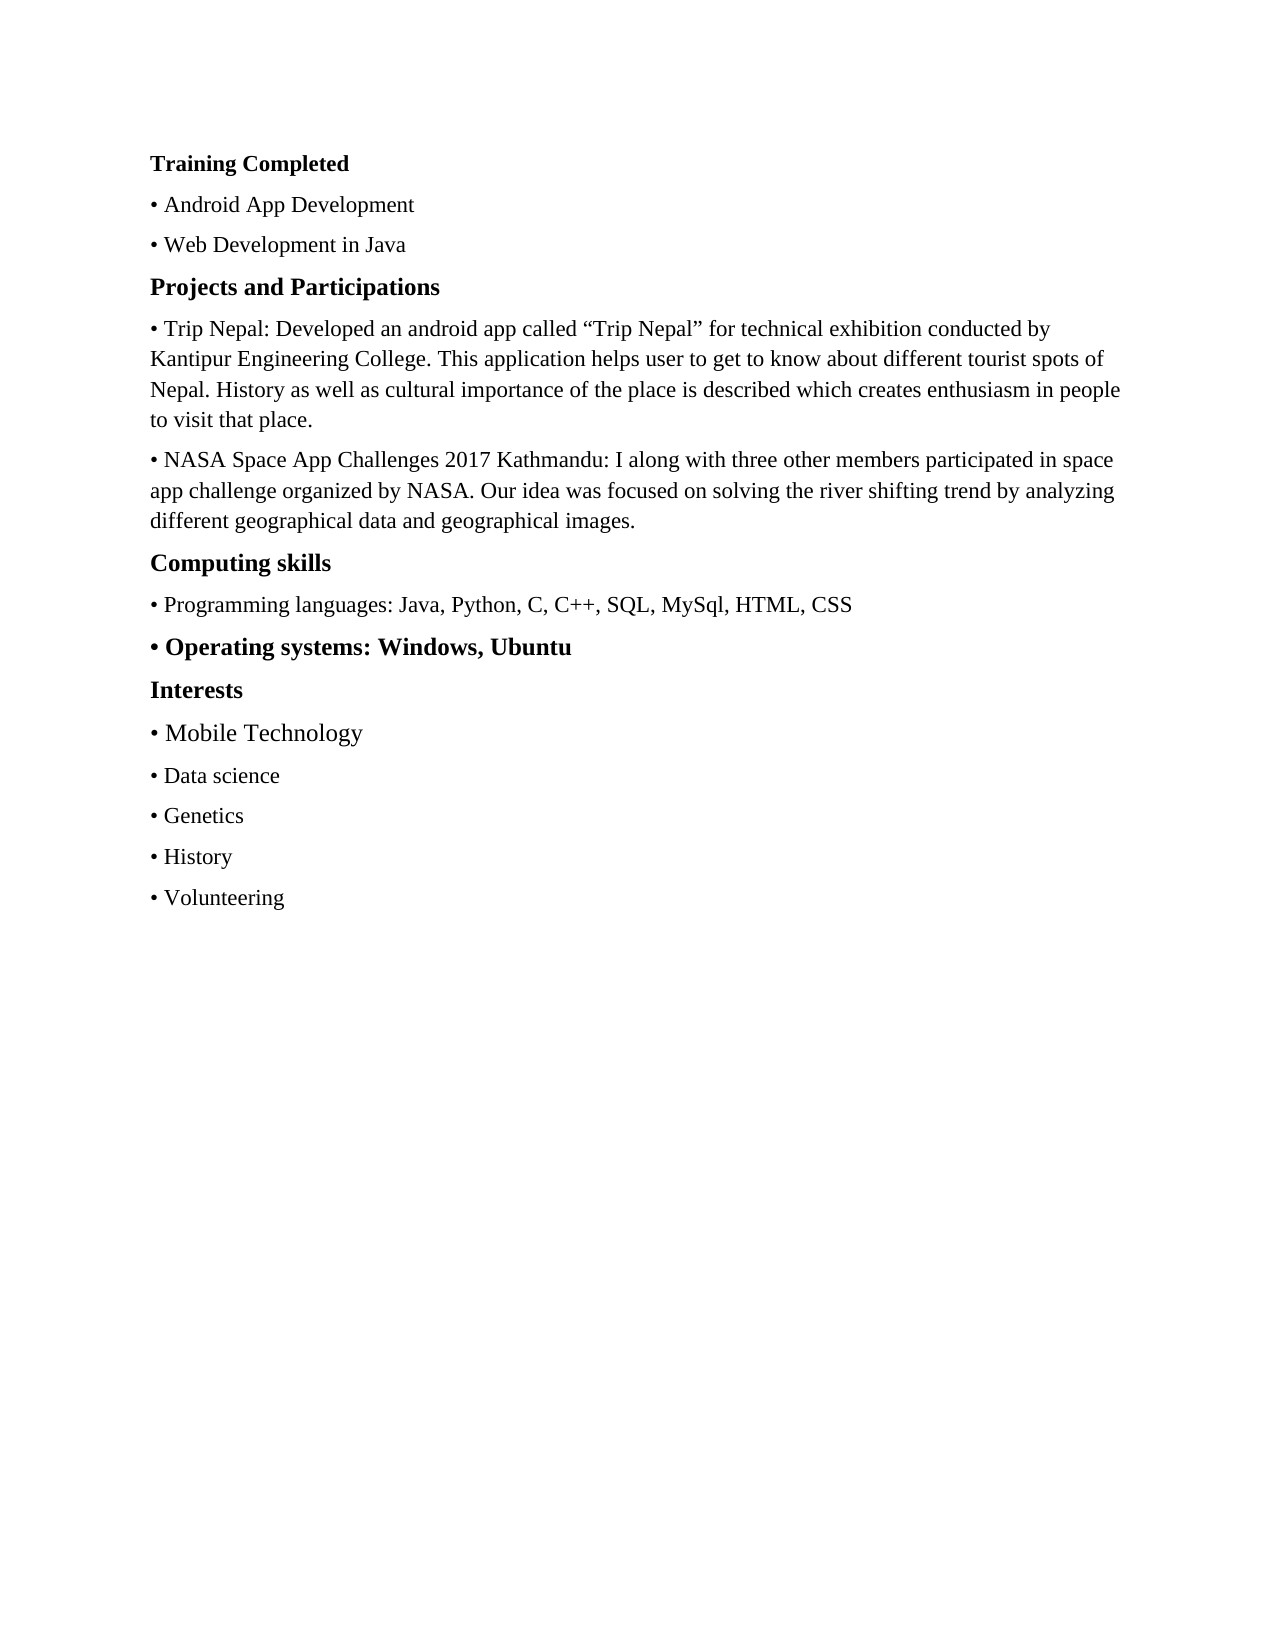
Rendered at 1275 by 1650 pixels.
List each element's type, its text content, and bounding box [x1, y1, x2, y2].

text • Volunteering [150, 884, 1125, 910]
text Training Completed [150, 150, 1125, 176]
text • Programming languages: Java, Python, C, C++, SQL, MySql, HTML, CSS [150, 591, 1125, 617]
text • Genetics [150, 803, 1125, 829]
text • History [150, 843, 1125, 869]
text Projects and Participations [150, 272, 1125, 301]
text • Web Development in Java [150, 231, 1125, 258]
text Interests [150, 675, 1125, 704]
text • Trip Nepal: Developed an android app called “Trip Nepal” for technical exhibition conducted by Kantipur Engineering College. This application helps user to get to know about different tourist spots of Nepal. History as well as cultural importance of the place is described which creates enthusiasm in people to visit that place. [150, 315, 1125, 432]
text • NASA Space App Challenges 2017 Kathmandu: I along with three other members participated in space app challenge organized by NASA. Our idea was focused on solving the river shifting trend by analyzing different geographical data and geographical images. [150, 447, 1125, 533]
text Computing skills [150, 548, 1125, 576]
text • Mobile Technology [150, 718, 1125, 747]
text • Operating systems: Windows, Ubuntu [150, 632, 1125, 660]
text • Android App Development [150, 191, 1125, 217]
text • Data science [150, 762, 1125, 788]
